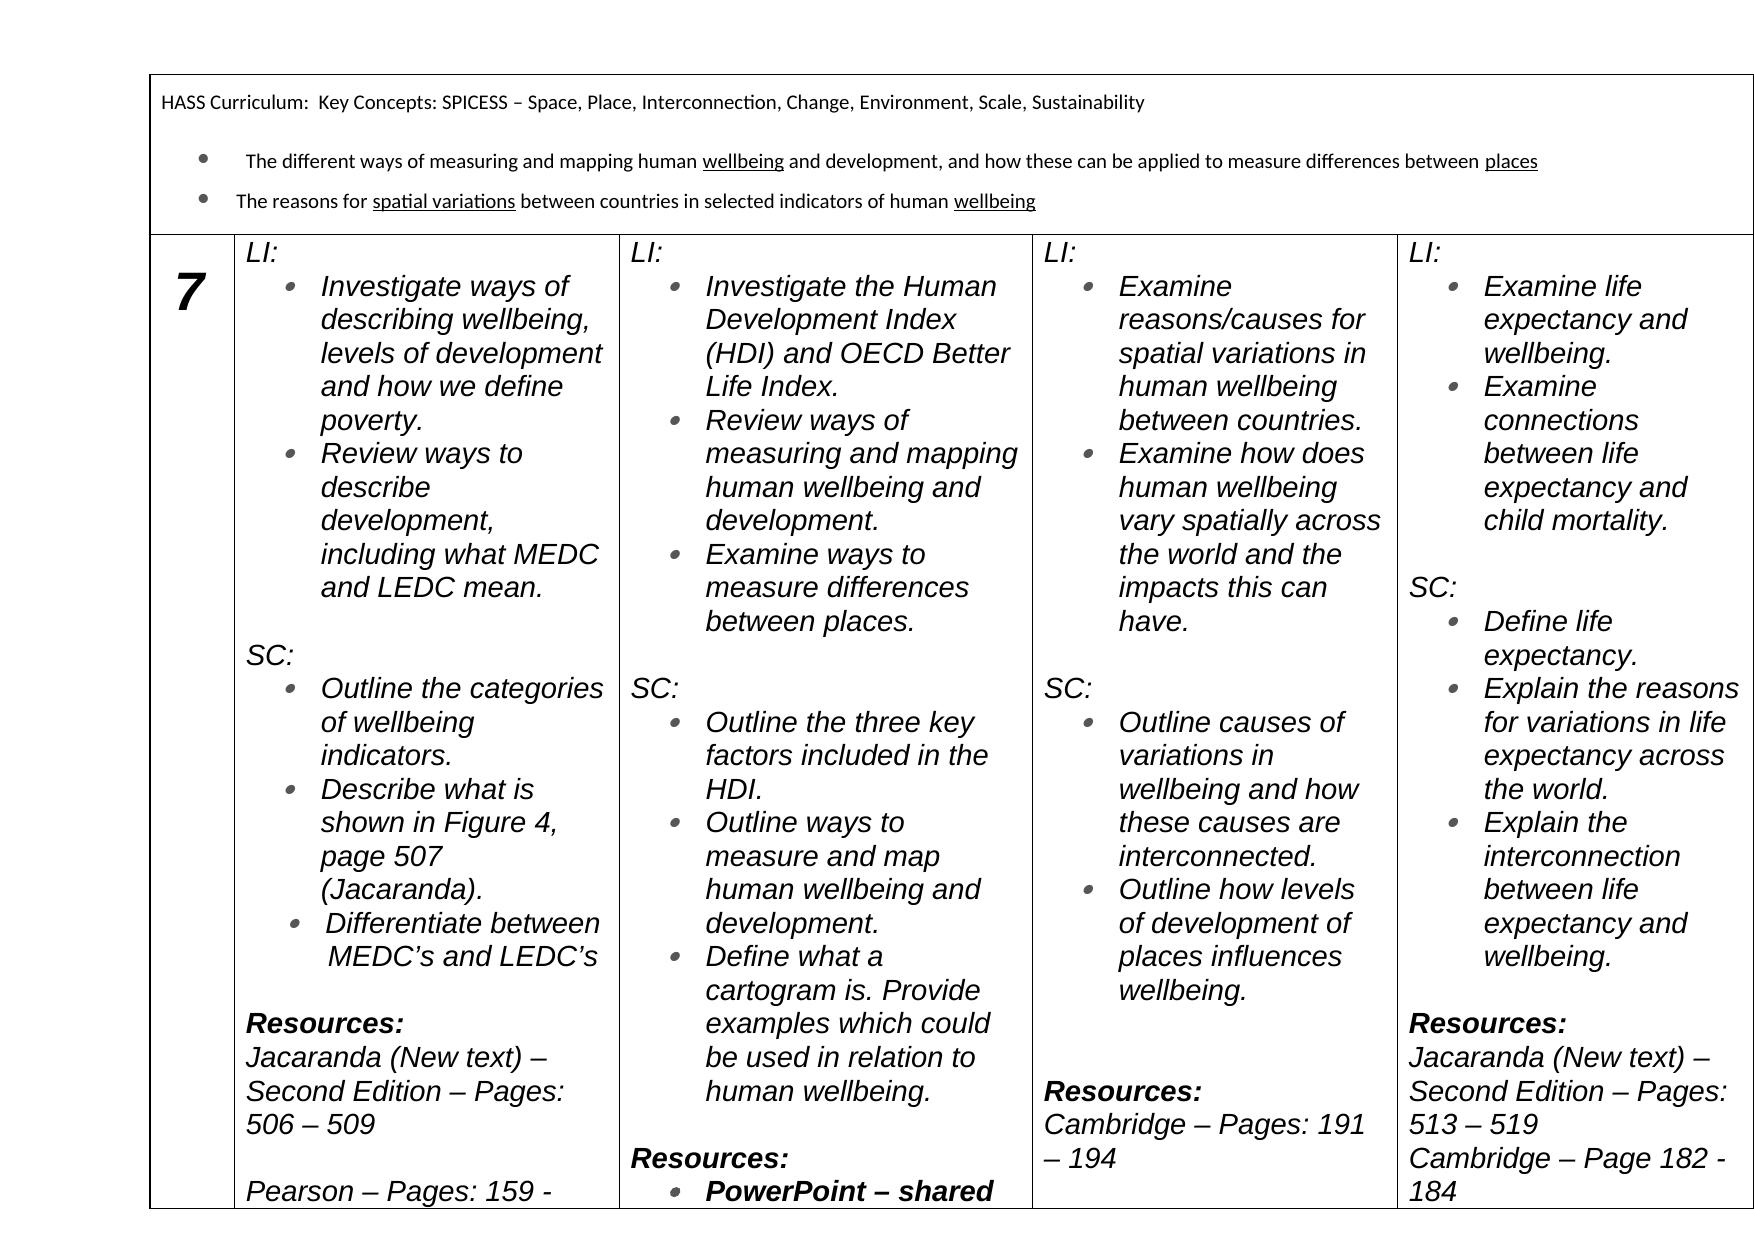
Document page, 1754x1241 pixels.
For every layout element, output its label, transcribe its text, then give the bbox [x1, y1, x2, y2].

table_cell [1033, 235, 1397, 1208]
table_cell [620, 235, 1032, 1208]
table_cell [1398, 235, 1753, 1208]
table_cell HASS Curriculum: Key Concepts: SPICESS – Space, Place, Interconnection, Change, Environment, Scale, Sustainability The different ways of measuring and mapping human wellbeing and development, and how these can be applied to measure differences between places The reasons for spatial variations between countries in selected indicators of human wellbeing [151, 75, 1753, 234]
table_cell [235, 235, 619, 1208]
table_cell 7 [151, 235, 234, 1208]
